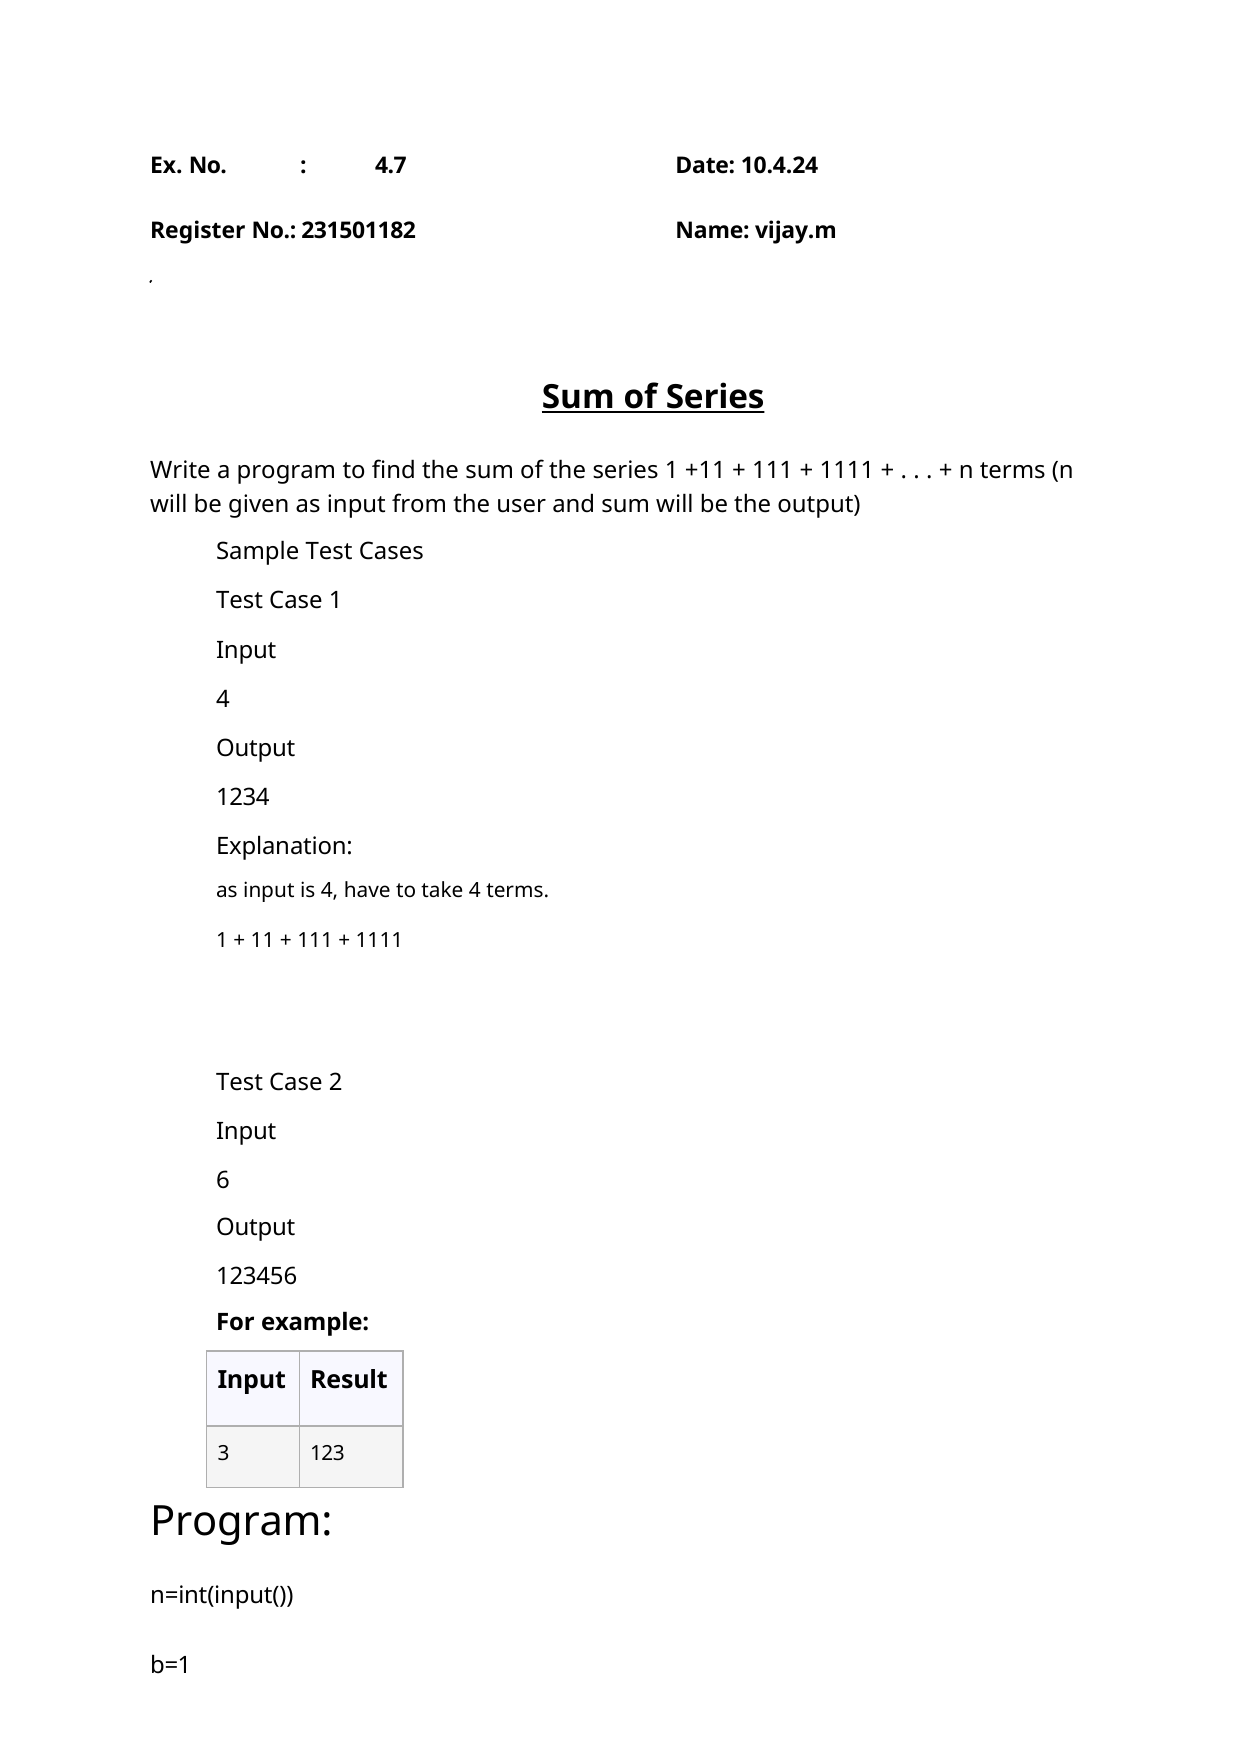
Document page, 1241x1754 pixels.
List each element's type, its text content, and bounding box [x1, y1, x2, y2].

text Test Case 2 Input [216, 1064, 381, 1146]
table_cell 3 [207, 1427, 299, 1487]
table_header Input [207, 1352, 299, 1425]
text Sample Test Cases Test Case 1 [216, 534, 426, 616]
text Write a program to find the sum of the series 1 +11 + 111 + 1111 + . . . + n terms (n will be given as input from the user and sum will be the output) [150, 453, 1103, 520]
text as input is 4, have to take 4 terms. 1 + 11 + 111 + 1111 [216, 875, 554, 953]
text Output 1234 [216, 731, 317, 812]
text Explanation: [216, 829, 1203, 862]
text Ex. No. : 4.7 Date: 10.4.24 [150, 148, 1203, 180]
subtitle Program: [150, 1491, 1203, 1548]
text n=int(input()) b=1 [150, 1578, 317, 1680]
table_header Result [300, 1352, 402, 1425]
text 6 [216, 1163, 1203, 1196]
text Register No.: 231501182 Name: vijay.m [150, 214, 1203, 245]
table_cell 123 [300, 1427, 402, 1487]
text For example: [216, 1308, 1203, 1336]
text Output 123456 [216, 1210, 317, 1292]
subtitle Sum of Series [129, 373, 1177, 418]
text Input 4 [216, 632, 278, 714]
